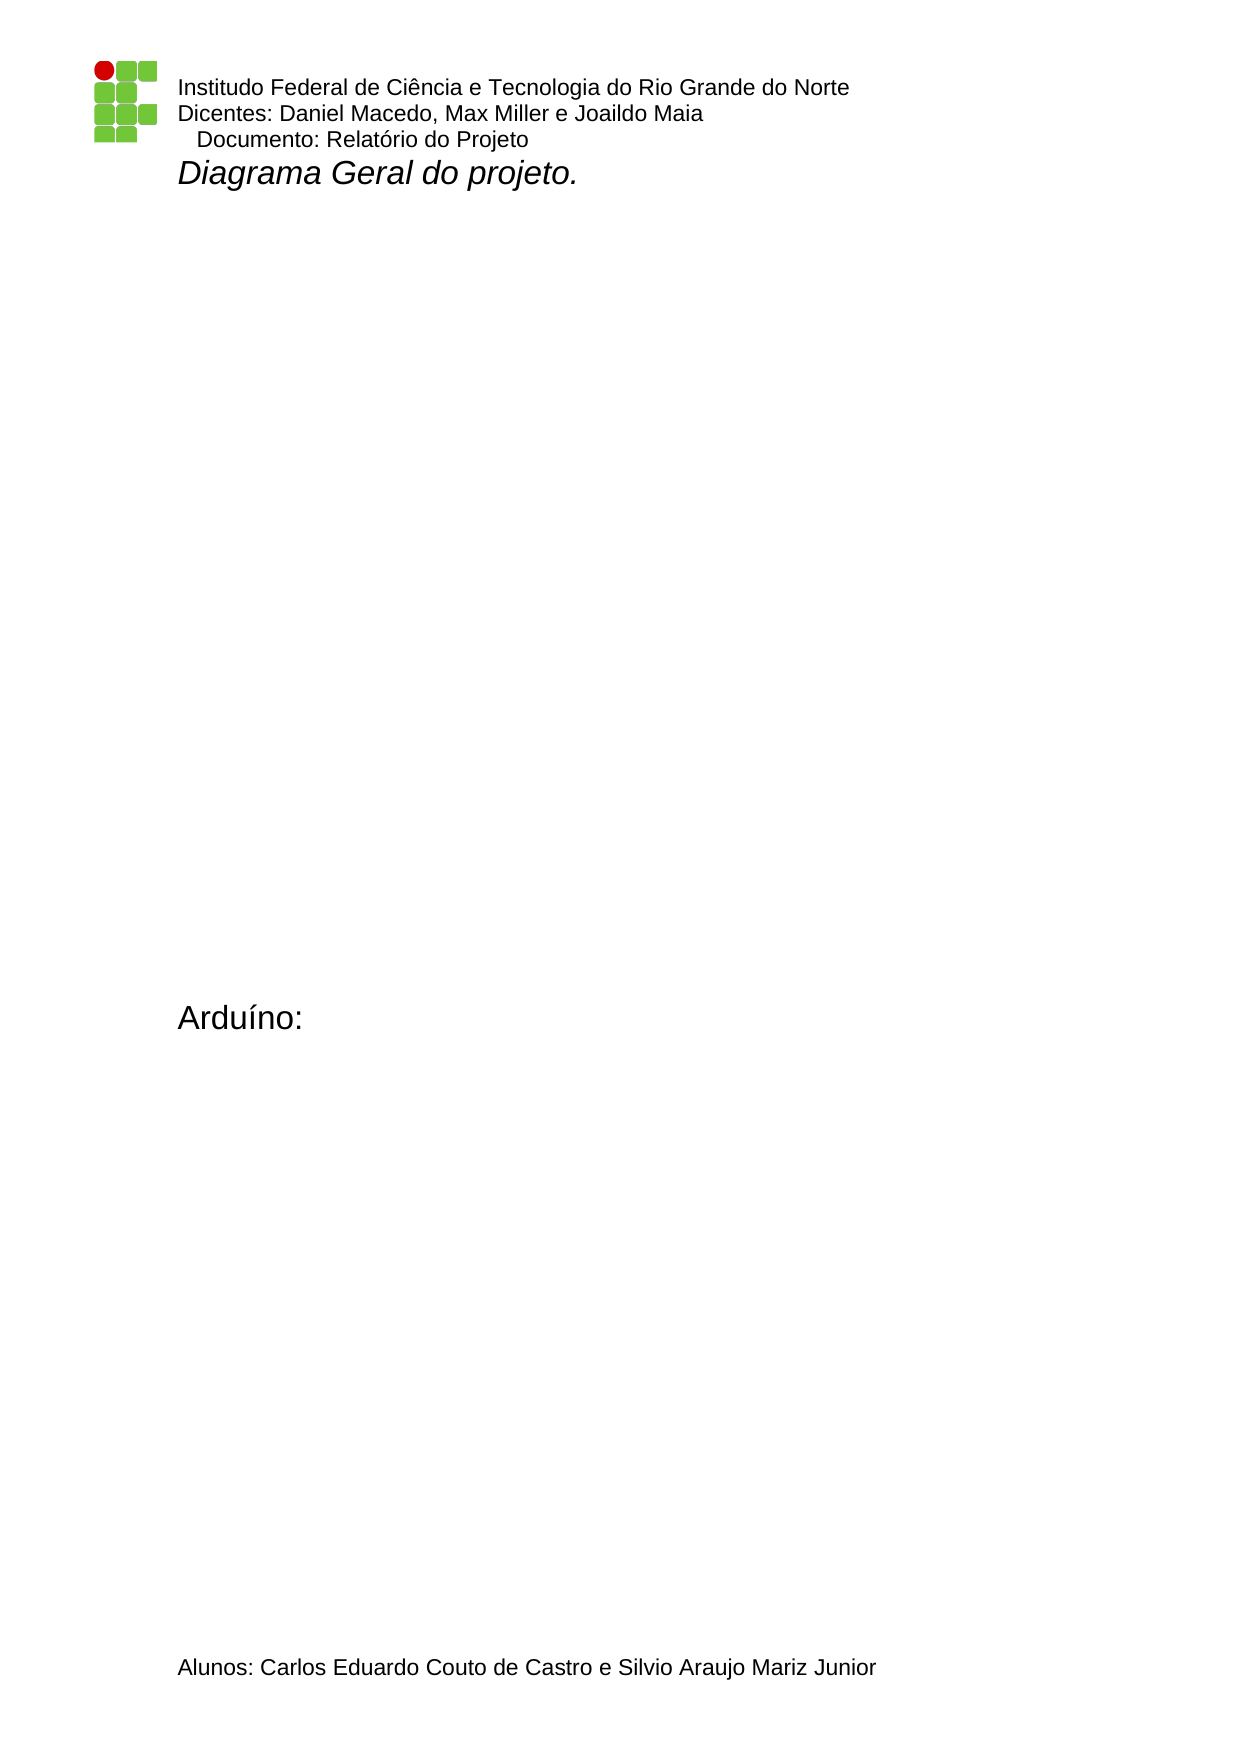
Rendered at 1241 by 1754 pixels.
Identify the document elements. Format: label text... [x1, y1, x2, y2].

text Diagrama Geral do projeto. [177, 153, 1063, 191]
picture [94, 61, 157, 143]
subtitle Arduíno: [177, 998, 1063, 1037]
